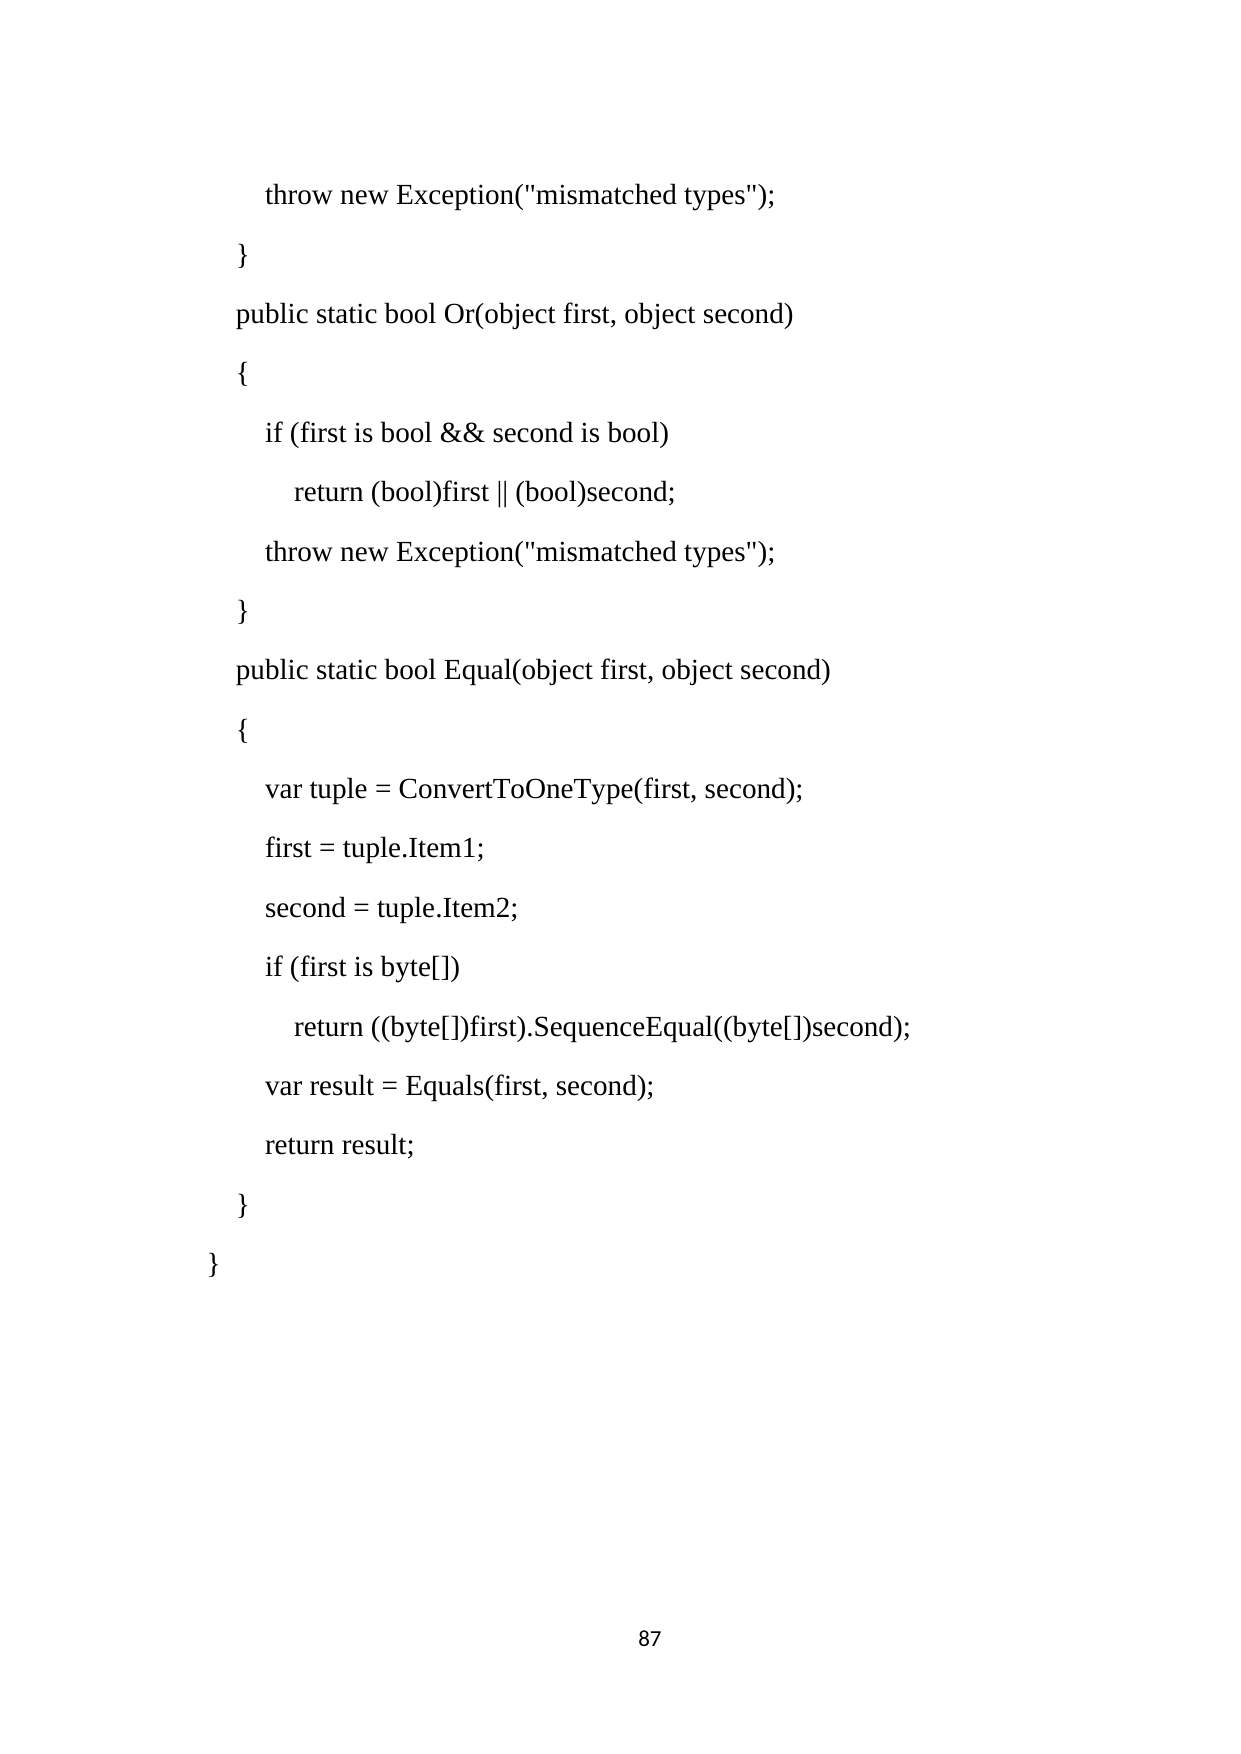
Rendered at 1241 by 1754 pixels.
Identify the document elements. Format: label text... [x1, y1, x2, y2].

text { [177, 712, 1122, 745]
text var result = Equals(first, second); [177, 1068, 1122, 1102]
text } [177, 593, 1122, 627]
text public static bool Or(object first, object second) [177, 296, 1122, 330]
text throw new Exception("mismatched types"); [177, 177, 1122, 211]
text return (bool)first || (bool)second; [177, 474, 1122, 508]
text return ((byte[])first).SequenceEqual((byte[])second); [177, 1009, 1122, 1042]
text if (first is byte[]) [177, 949, 1122, 983]
text { [177, 356, 1122, 389]
text var tuple = ConvertToOneType(first, second); [177, 771, 1122, 805]
text public static bool Equal(object first, object second) [177, 652, 1122, 686]
text second = tuple.Item2; [177, 890, 1122, 923]
text } [177, 1246, 1122, 1280]
text if (first is bool && second is bool) [177, 415, 1122, 448]
text } [177, 1187, 1122, 1220]
text } [177, 237, 1122, 270]
text first = tuple.Item1; [177, 831, 1122, 864]
text throw new Exception("mismatched types"); [177, 534, 1122, 567]
text return result; [177, 1127, 1122, 1161]
